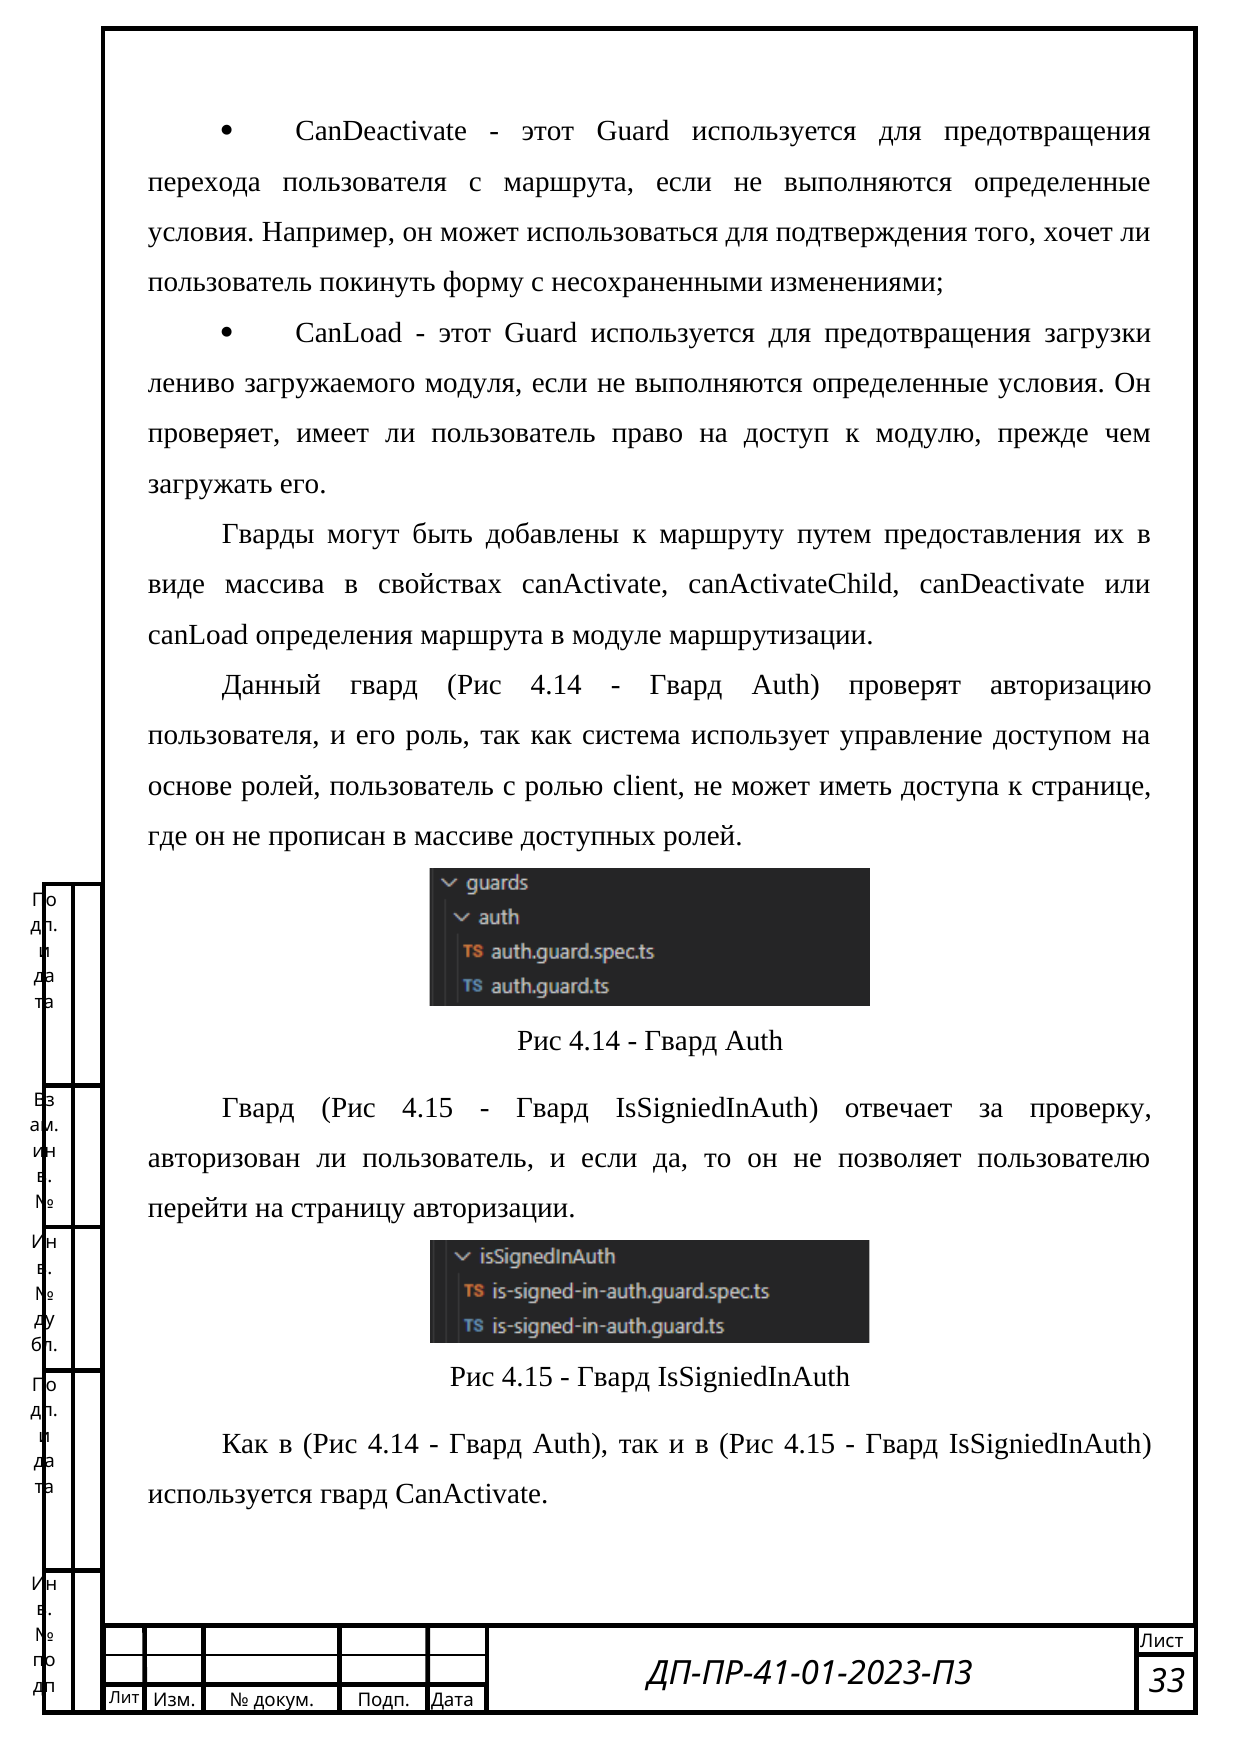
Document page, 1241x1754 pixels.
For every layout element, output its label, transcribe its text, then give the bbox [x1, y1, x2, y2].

text Рис 4.14 - Гвард Auth [148, 1023, 1152, 1056]
text Рис 4.15 - Гвард IsSigniedInAuth [148, 1359, 1152, 1392]
picture [430, 1240, 870, 1343]
text CanLoad - этот Guard используется для предотвращения загрузки лениво загружаемого модуля, если не выполняются определенные условия. Он проверяет, имеет ли пользователь право на доступ к модулю, прежде чем загружать его. [148, 315, 1152, 499]
text Гвард (Рис 4.15 - Гвард IsSigniedInAuth) отвечает за проверку, авторизован ли пользователь, и если да, то он не позволяет пользователю перейти на страницу авторизации. [148, 1090, 1152, 1224]
text Данный гвард (Рис 4.14 - Гвард Auth) проверят авторизацию пользователя, и его роль, так как система использует управление доступом на основе ролей, пользователь с ролью client, не может иметь доступа к странице, где он не прописан в массиве доступных ролей. [148, 667, 1152, 852]
text Как в (Рис 4.14 - Гвард Auth), так и в (Рис 4.15 - Гвард IsSigniedInAuth) используется гвард CanActivate. [148, 1426, 1152, 1510]
picture [429, 868, 870, 1006]
text Гварды могут быть добавлены к маршруту путем предоставления их в виде массива в свойствах canActivate, canActivateChild, canDeactivate или canLoad определения маршрута в модуле маршрутизации. [148, 516, 1152, 650]
text CanDeactivate - этот Guard используется для предотвращения перехода пользователя с маршрута, если не выполняются определенные условия. Например, он может использоваться для подтверждения того, хочет ли пользователь покинуть форму с несохраненными изменениями; [148, 113, 1152, 298]
